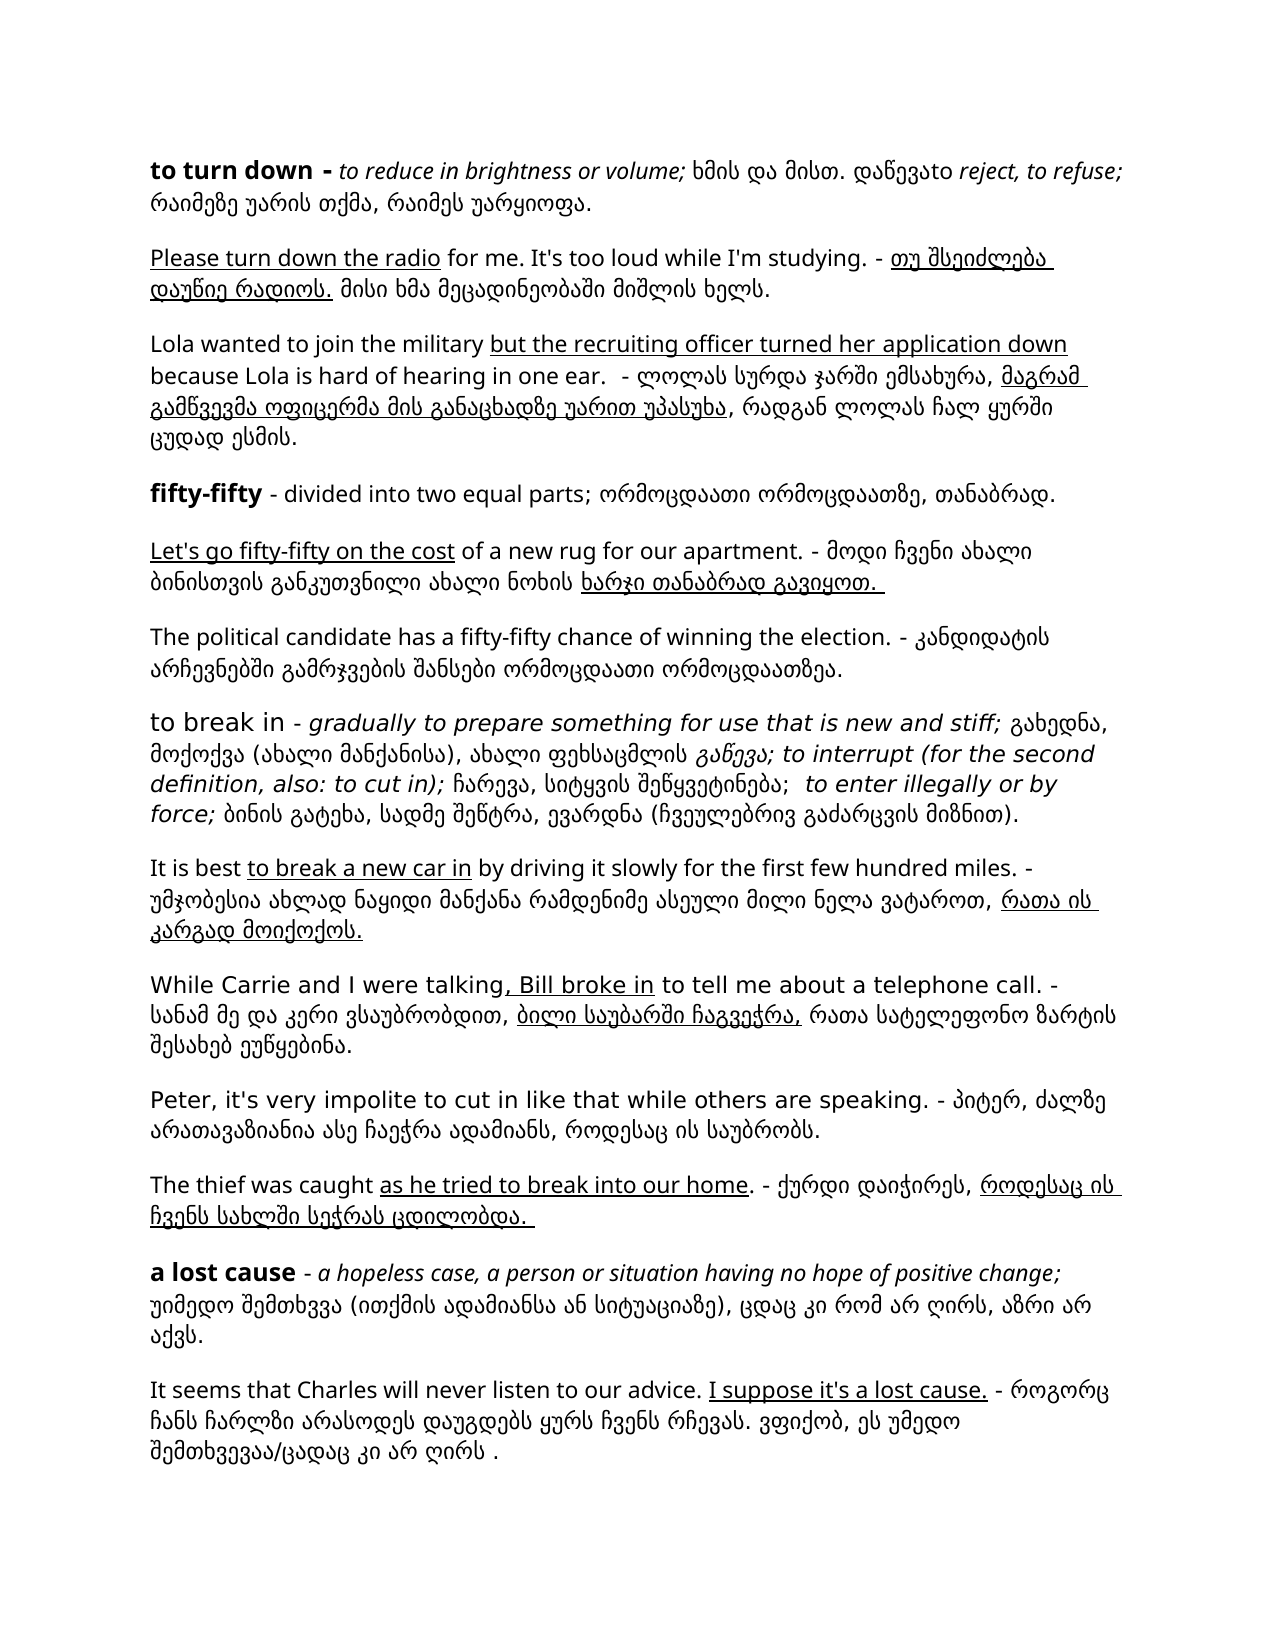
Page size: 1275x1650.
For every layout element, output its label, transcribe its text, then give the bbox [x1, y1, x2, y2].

text a lost cause - a hopeless case, a person or situation having no hope of positive change; უიმედო შემთხვვა (ითქმის ადამიანსა ან სიტუაციაზე), ცდაც კი რომ არ ღირს, აზრი არ აქვს. [150, 1255, 1125, 1349]
text The thief was caught as he tried to break into our home. - ქურდი დაიჭირეს, როდესაც ის ჩვენს სახლში სეჭრას ცდილობდა. [150, 1169, 1125, 1230]
text Peter, it's very impolite to cut in like that while others are speaking. - პიტერ, ძალზე არათავაზიანია ასე ჩაეჭრა ადამიანს, როდესაც ის საუბრობს. [150, 1084, 1125, 1144]
text to break in - gradually to prepare something for use that is new and stiff; გახედნა, მოქოქვა (ახალი მანქანისა), ახალი ფეხსაცმლის გაწევა; to interrupt (for the second definition, also: to cut in); ჩარევა, სიტყვის შეწყვეტინება; to enter illegally or by force; ბინის გატეხა, სადმე შეწტრა, ევარდნა (ჩვეულებრივ გაძარცვის მიზნით). [150, 707, 1125, 827]
text It is best to break a new car in by driving it slowly for the first few hundred miles. - უმჯობესია ახლად ნაყიდი მანქანა რამდენიმე ასეული მილი ნელა ვატაროთ, რათა ის კარგად მოიქოქოს. [150, 852, 1125, 944]
text The political candidate has a fifty-fifty chance of winning the election. - კანდიდატის არჩევნებში გამრჯვების შანსები ორმოცდაათი ორმოცდაათზეა. [150, 621, 1125, 682]
text Let's go fifty-fifty on the cost of a new rug for our apartment. - მოდი ჩვენი ახალი ბინისთვის განკუთვნილი ახალი ნოხის ხარჯი თანაბრად გავიყოთ. [150, 535, 1125, 596]
text Please turn down the radio for me. It's too loud while I'm studying. - თუ შსეიძლება დაუწიე რადიოს. მისი ხმა მეცადინეობაში მიშლის ხელს. [150, 242, 1125, 303]
text It seems that Charles will never listen to our advice. I suppose it's a lost cause. - როგორც ჩანს ჩარლზი არასოდეს დაუგდებს ყურს ჩვენს რჩევას. ვფიქობ, ეს უმედო შემთხვევაა/ცადაც კი არ ღირს . [150, 1374, 1125, 1465]
text While Carrie and I were talking, Bill broke in to tell me about a telephone call. - სანამ მე და კერი ვსაუბრობდით, ბილი საუბარში ჩაგვეჭრა, რათა სატელეფონო ზარტის შესახებ ეუწყებინა. [150, 969, 1125, 1059]
text Lola wanted to join the military but the recruiting officer turned her application down because Lola is hard of hearing in one ear. - ლოლას სურდა ჯარში ემსახურა, მაგრამ გამწვევმა ოფიცერმა მის განაცხადზე უარით უპასუხა, რადგან ლოლას ჩალ ყურში ცუდად ესმის. [150, 328, 1125, 451]
text fifty-fifty - divided into two equal parts; ორმოცდაათი ორმოცდაათზე, თანაბრად. [150, 476, 1125, 510]
text to turn down - to reduce in brightness or volume; ხმის და მისთ. დაწევაto reject, to refuse; რაიმეზე უარის თქმა, რაიმეს უარყიოფა. [150, 153, 1125, 217]
